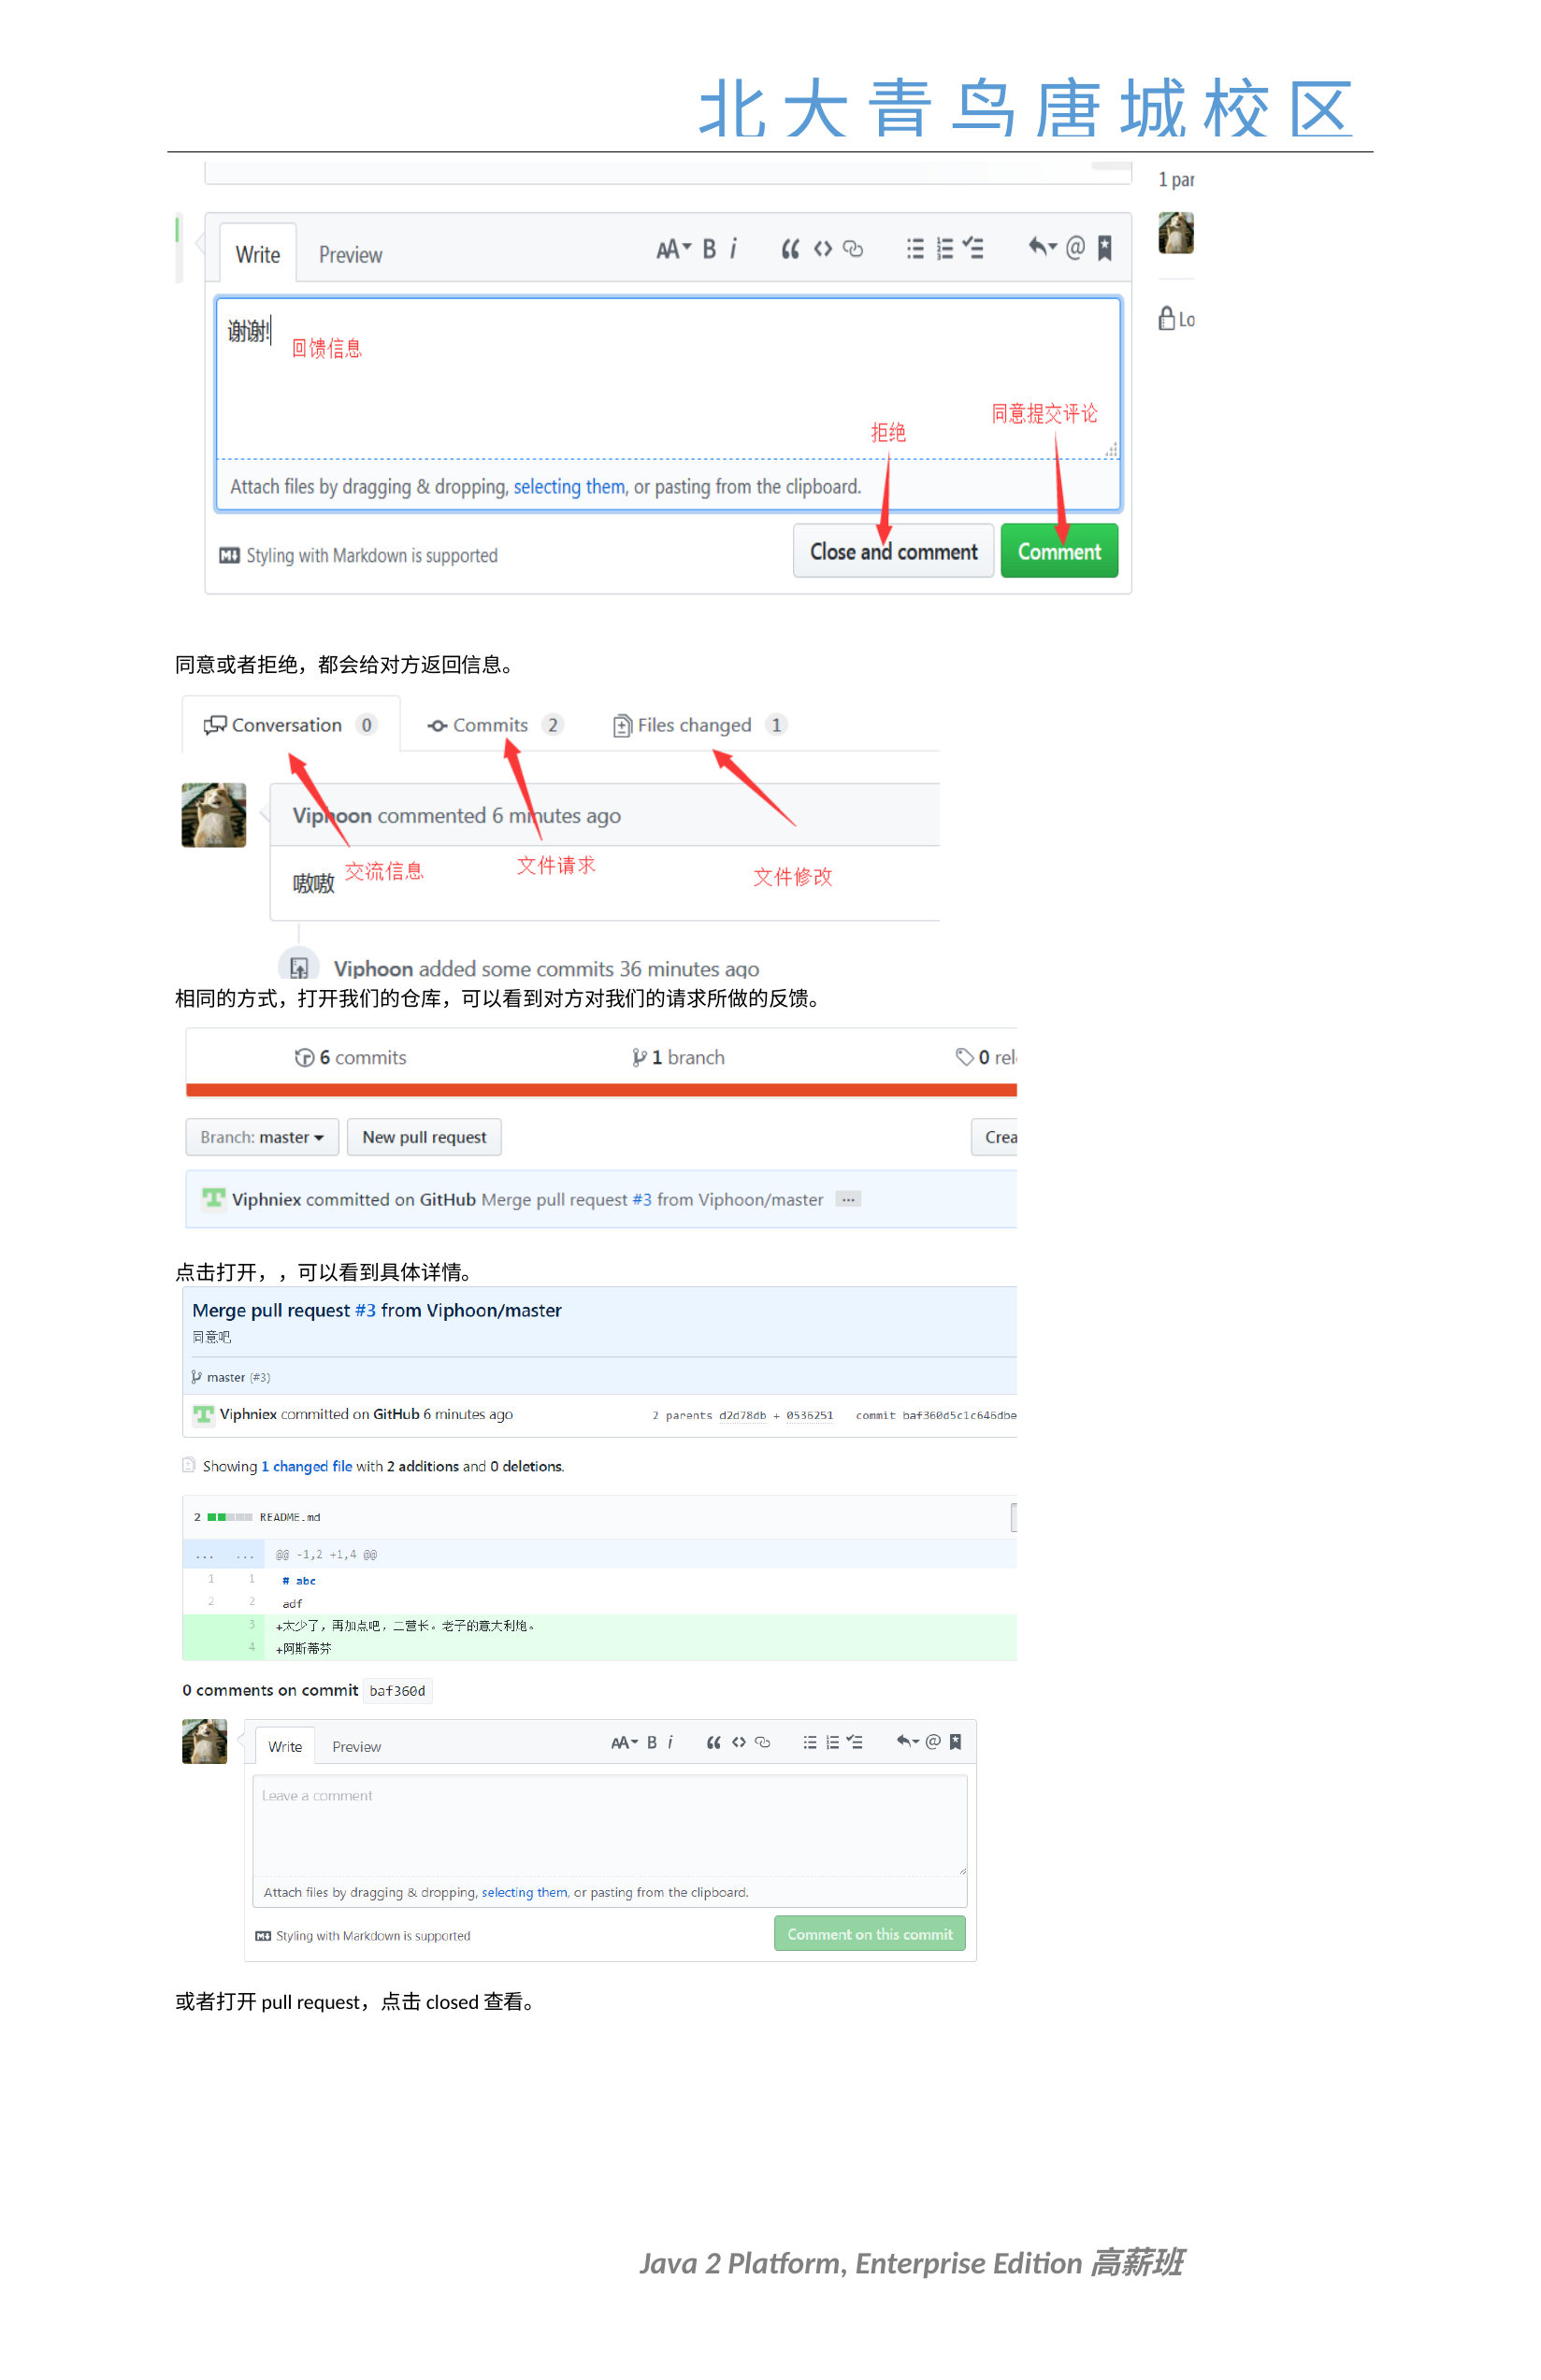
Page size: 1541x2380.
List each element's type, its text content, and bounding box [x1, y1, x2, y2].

picture [175, 162, 1195, 621]
picture [175, 1012, 1017, 1228]
text 或者打开pull request，点击 closed查看。 [175, 1985, 1365, 2015]
picture [175, 678, 940, 979]
text 点击打开，，可以看到具体详情。 [175, 1255, 1365, 1286]
text 相同的方式，打开我们的仓库，可以看到对方对我们的请求所做的反馈。 [175, 982, 1365, 1012]
picture [175, 1285, 1017, 1985]
text 同意或者拒绝，都会给对方返回信息。 [175, 648, 1365, 679]
